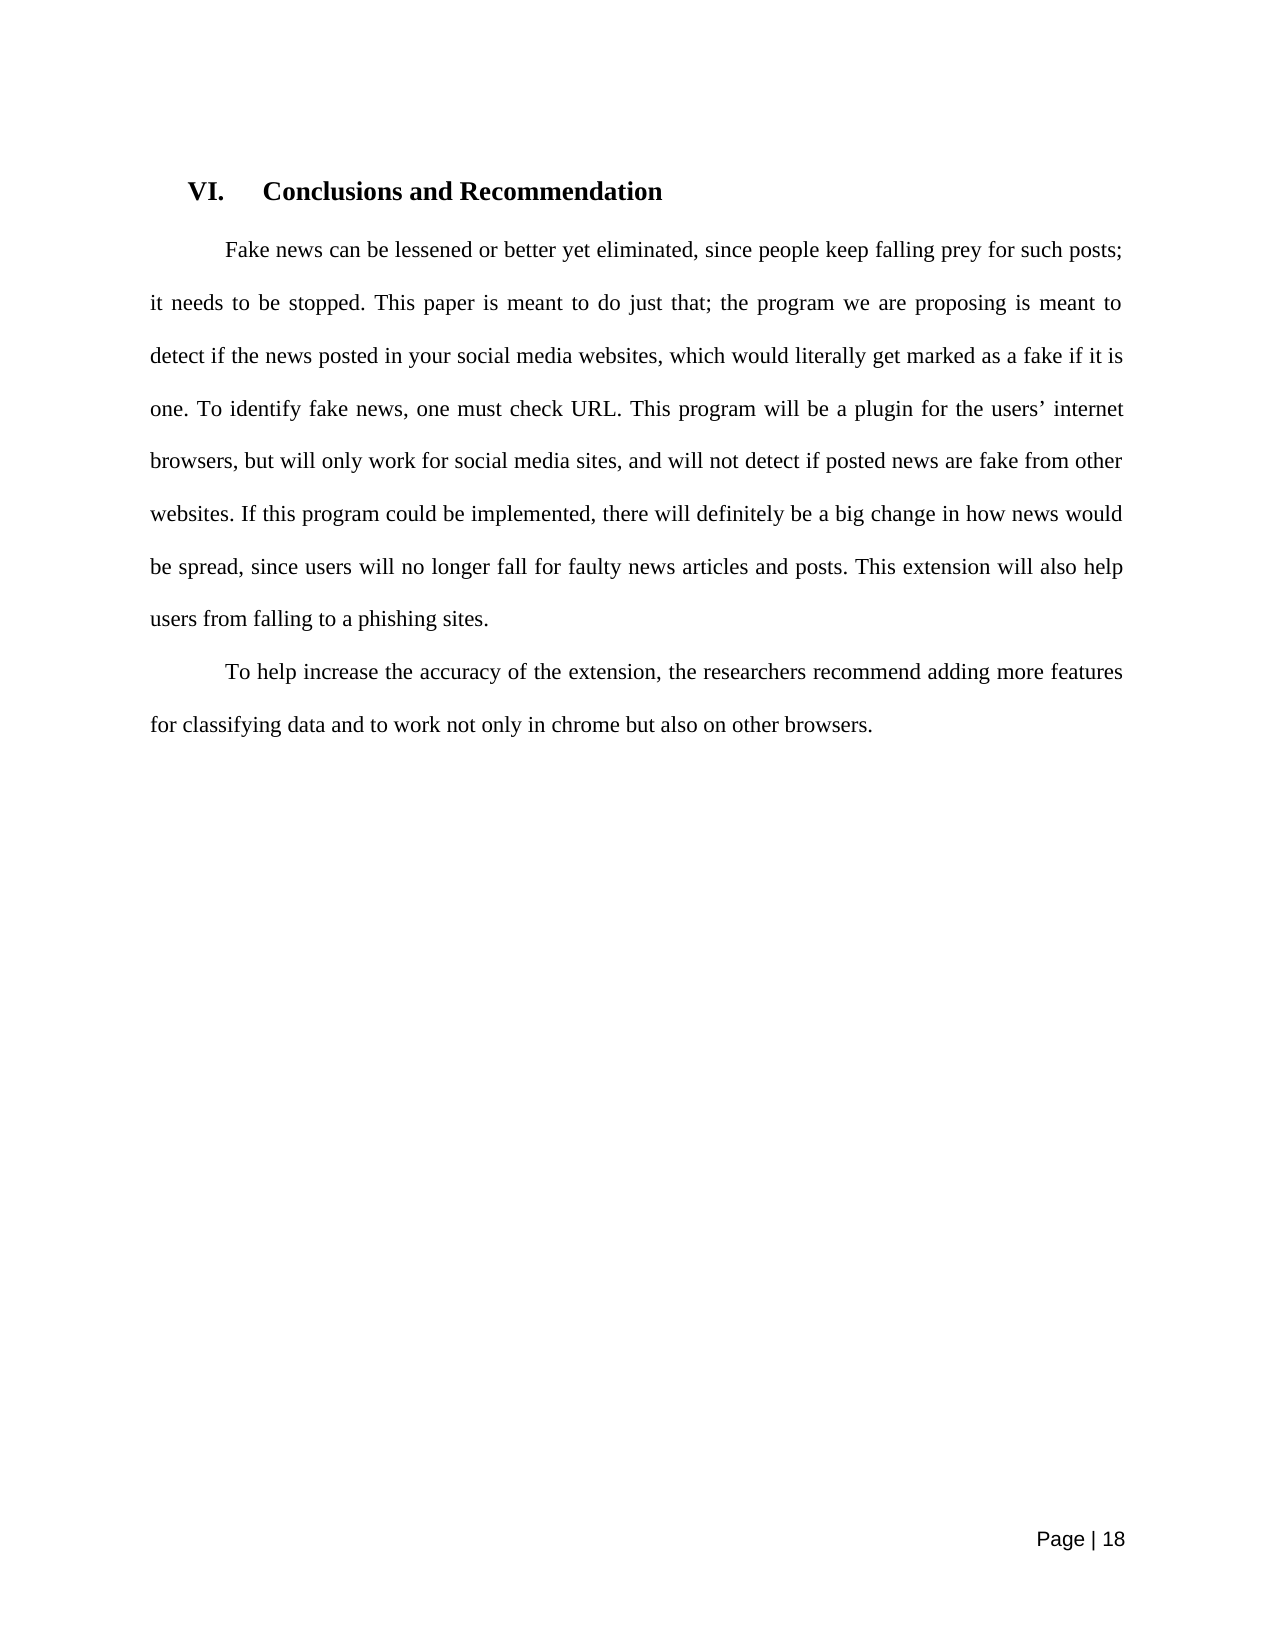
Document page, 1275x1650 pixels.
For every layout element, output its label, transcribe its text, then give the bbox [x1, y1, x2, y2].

text Fake news can be lessened or better yet eliminated, since people keep falling prey for such posts; it needs to be stopped. This paper is meant to do just that; the program we are proposing is meant to detect if the news posted in your social media websites, which would literally get marked as a fake if it is one. To identify fake news, one must check URL. This program will be a plugin for the users’ internet browsers, but will only work for social media sites, and will not detect if posted news are fake from other websites. If this program could be implemented, there will definitely be a big change in how news would be spread, since users will no longer fall for faulty news articles and posts. This extension will also help users from falling to a phishing sites. [150, 236, 1125, 632]
text To help increase the accuracy of the extension, the researchers recommend adding more features for classifying data and to work not only in chrome but also on other browsers. [150, 658, 1125, 737]
subtitle Conclusions and Recommendation [187, 175, 1125, 206]
